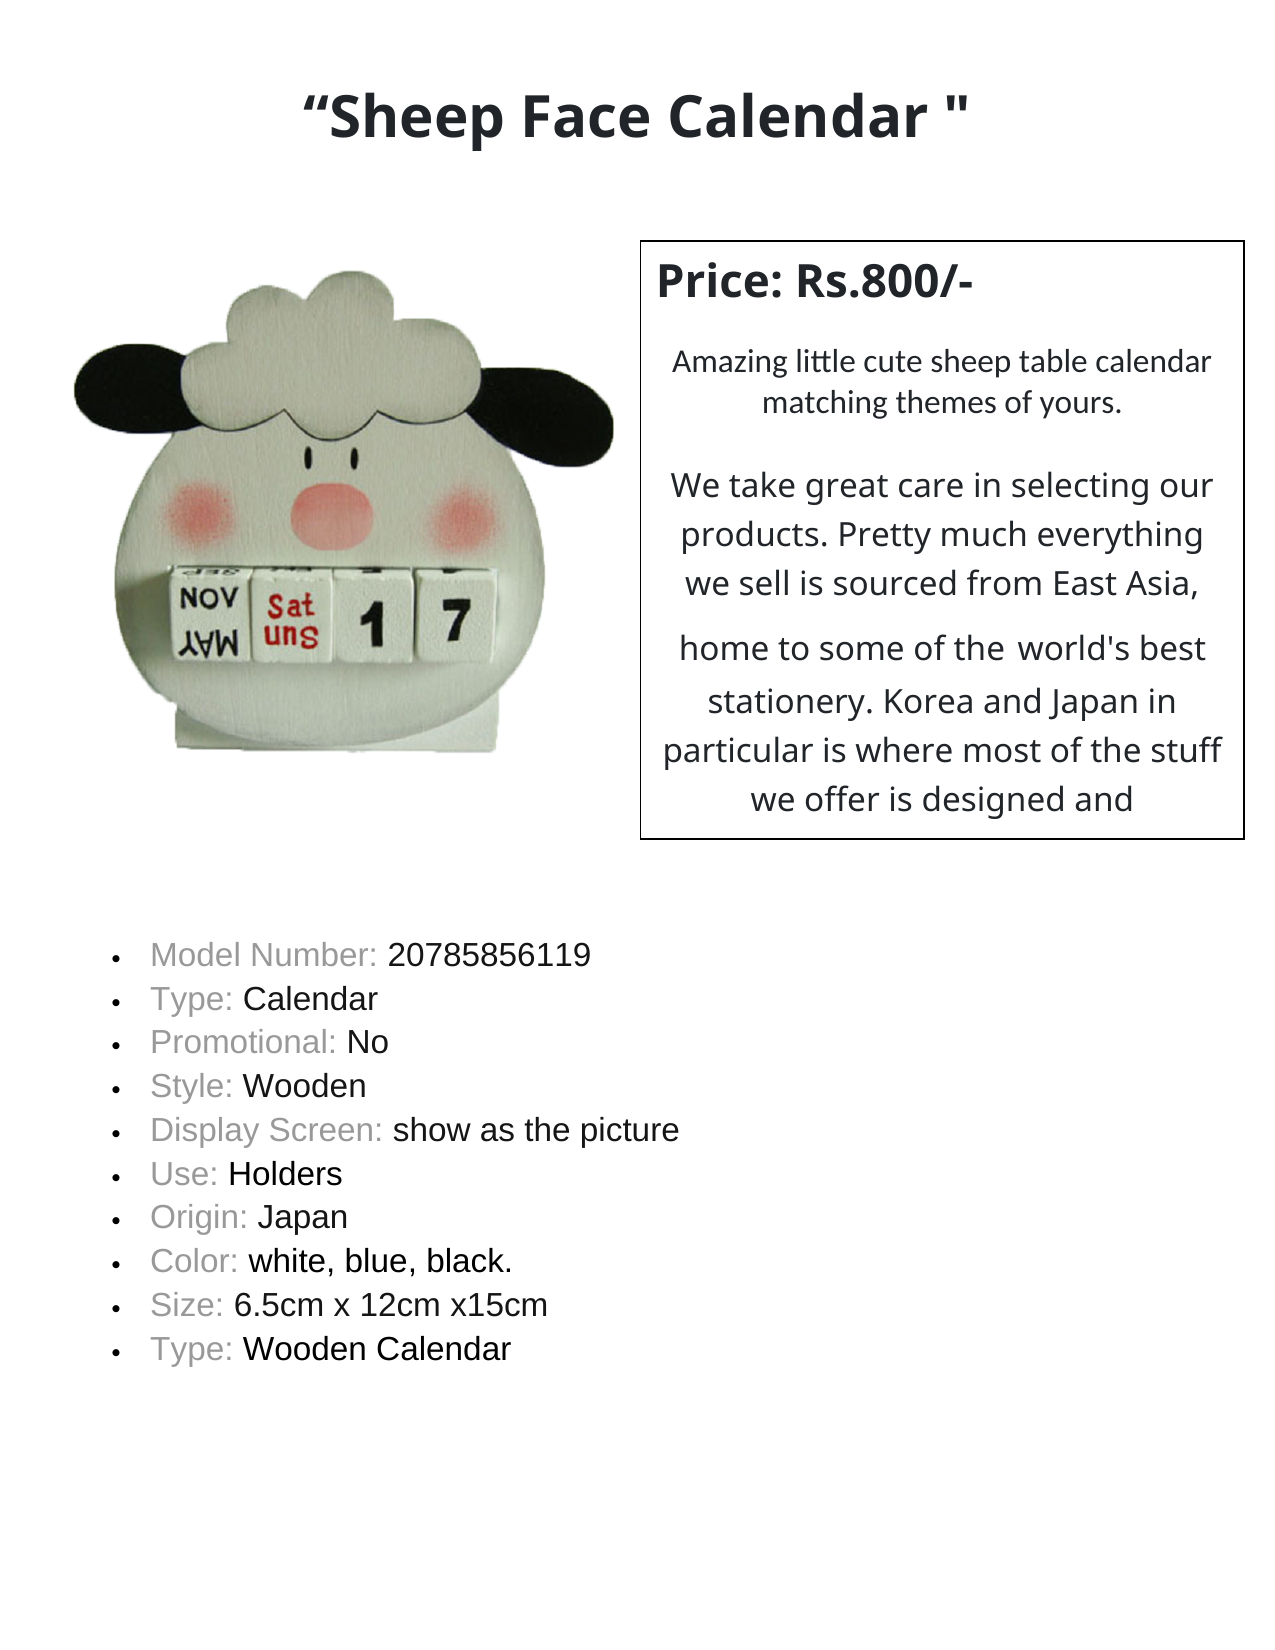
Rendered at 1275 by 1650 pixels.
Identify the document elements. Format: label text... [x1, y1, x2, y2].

list Origin: Japan [112, 1192, 1125, 1236]
picture [65, 236, 622, 828]
list Style: Wooden [112, 1061, 1125, 1104]
list Color: white, blue, black. [112, 1236, 1125, 1279]
list Type: Wooden Calendar [112, 1323, 1125, 1367]
subtitle “Sheep Face Calendar " [150, 75, 1125, 154]
list Use: Holders [112, 1148, 1125, 1192]
list Model Number: 20785856119 [112, 929, 1125, 973]
list Promotional: No [112, 1017, 1125, 1061]
list Type: Calendar [112, 973, 1125, 1017]
list Size: 6.5cm x 12cm x15cm [112, 1279, 1125, 1323]
list Display Screen: show as the picture [112, 1104, 1125, 1148]
